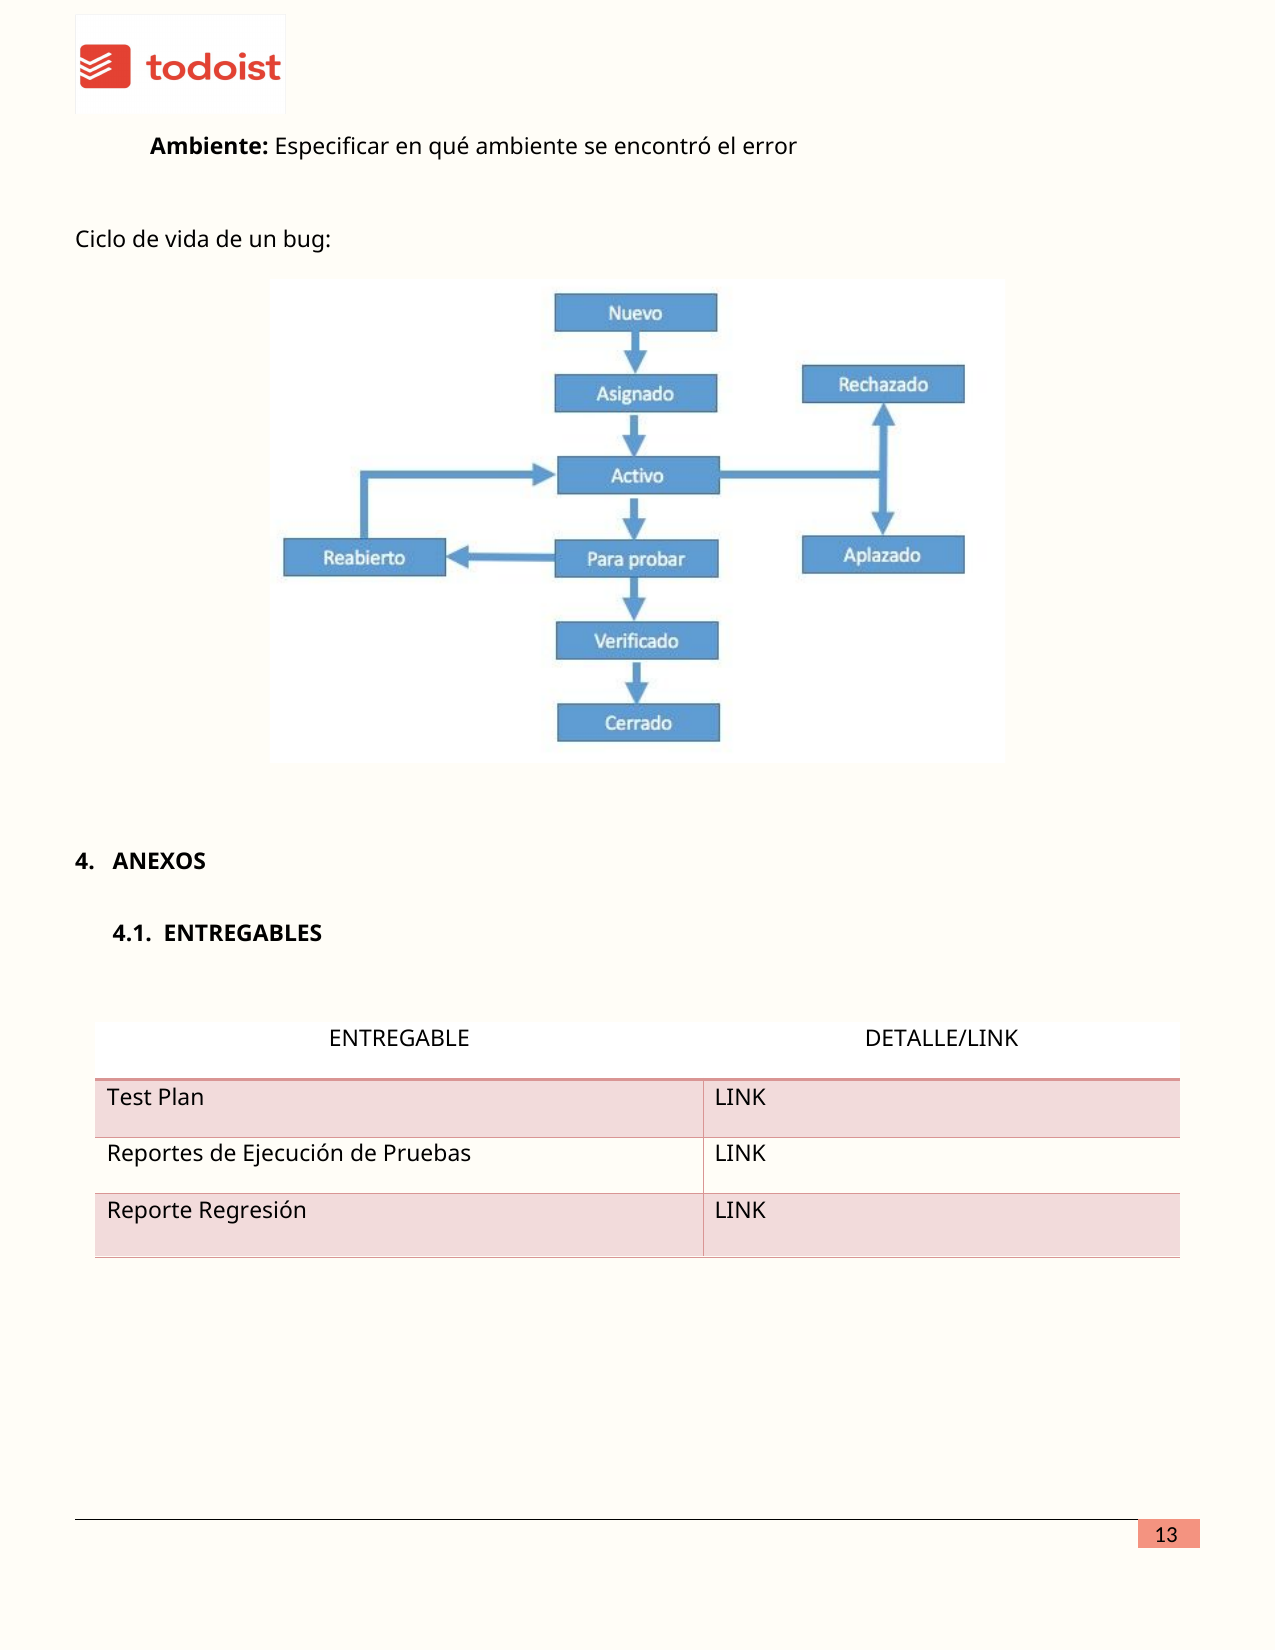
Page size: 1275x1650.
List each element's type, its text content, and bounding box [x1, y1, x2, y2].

picture [75, 14, 286, 114]
text Ciclo de vida de un bug: [75, 222, 1200, 254]
list ENTREGABLES [112, 917, 1200, 948]
picture [269, 279, 1006, 763]
table_cell Reporte Regresión [95, 1194, 703, 1256]
table_header DETALLE/LINK [703, 1022, 1180, 1078]
text Ambiente: Especificar en qué ambiente se encontró el error [150, 130, 1200, 161]
table_cell LINK [704, 1194, 1180, 1256]
table_cell Reportes de Ejecución de Pruebas [95, 1138, 703, 1193]
table_cell Test Plan [95, 1081, 703, 1137]
table_cell LINK [704, 1081, 1180, 1137]
list ANEXOS [75, 845, 1200, 876]
table_cell LINK [704, 1138, 1180, 1193]
table_header ENTREGABLE [95, 1022, 703, 1078]
